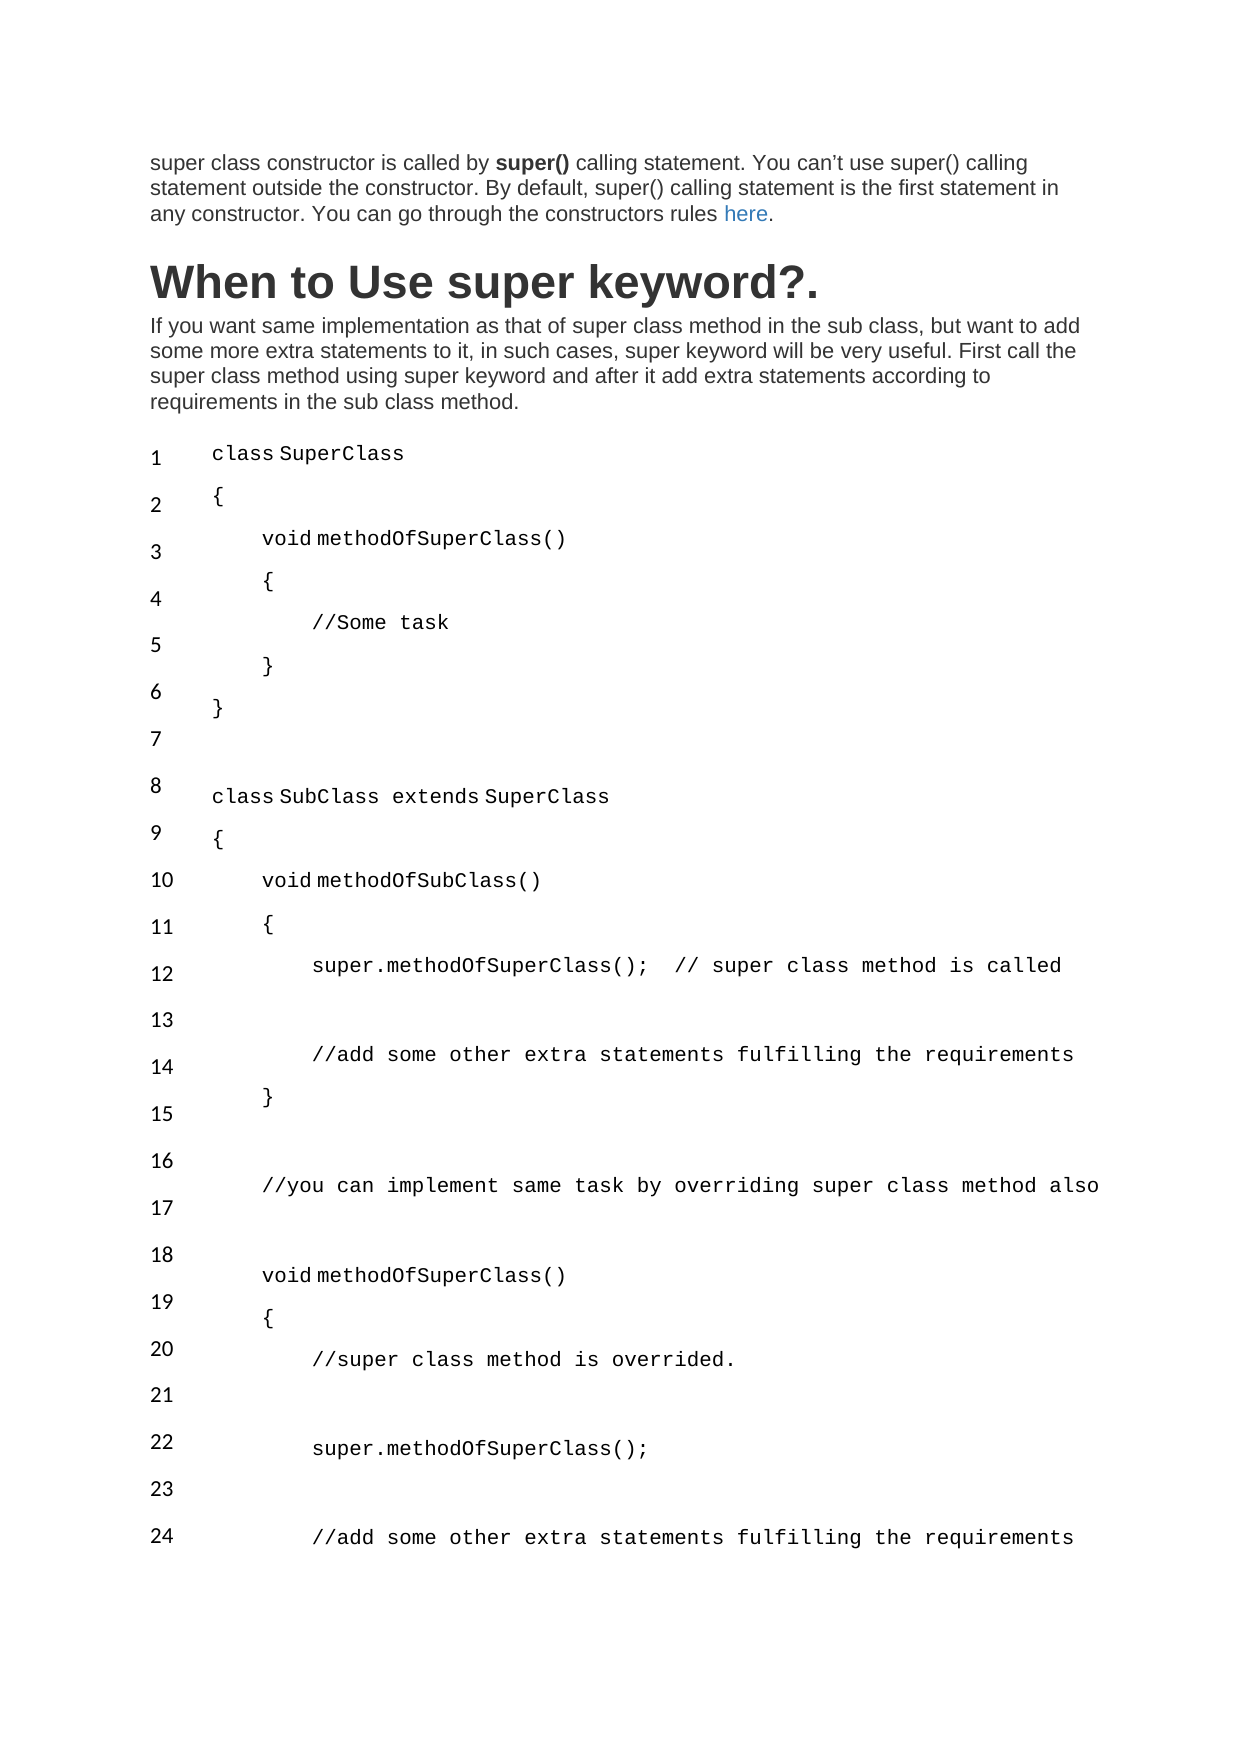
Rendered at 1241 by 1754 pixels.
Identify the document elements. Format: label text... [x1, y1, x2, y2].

text super class constructor is called by super() calling statement. You can’t use super() calling statement outside the constructor. By default, super() calling statement is the first statement in any constructor. You can go through the constructors rules here. [150, 150, 1090, 226]
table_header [212, 443, 1240, 1570]
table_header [150, 443, 212, 1570]
subtitle When to Use super keyword?. [150, 255, 1090, 309]
text If you want same implementation as that of super class method in the sub class, but want to add some more extra statements to it, in such cases, super keyword will be very useful. First call the super class method using super keyword and after it add extra statements according to requirements in the sub class method. [150, 313, 1090, 414]
